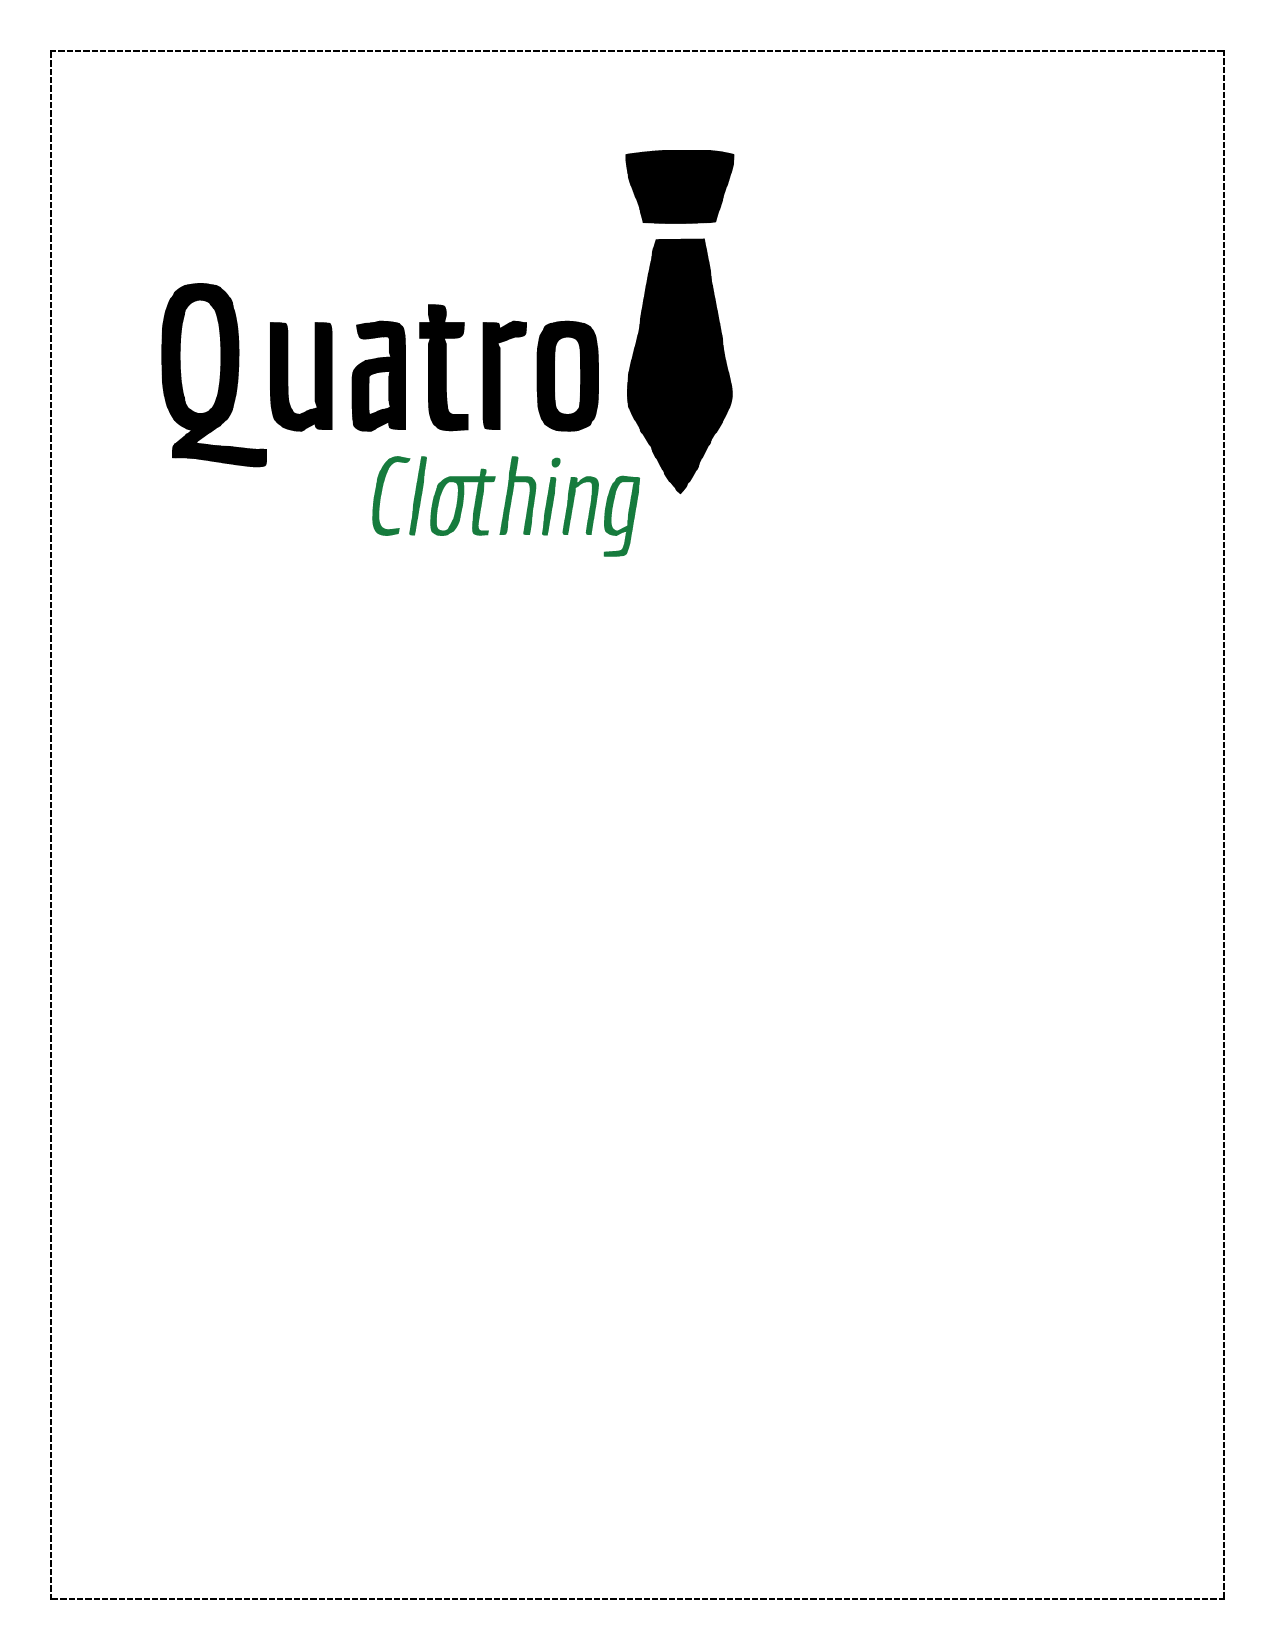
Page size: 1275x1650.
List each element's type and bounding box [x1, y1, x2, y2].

picture [150, 150, 735, 557]
